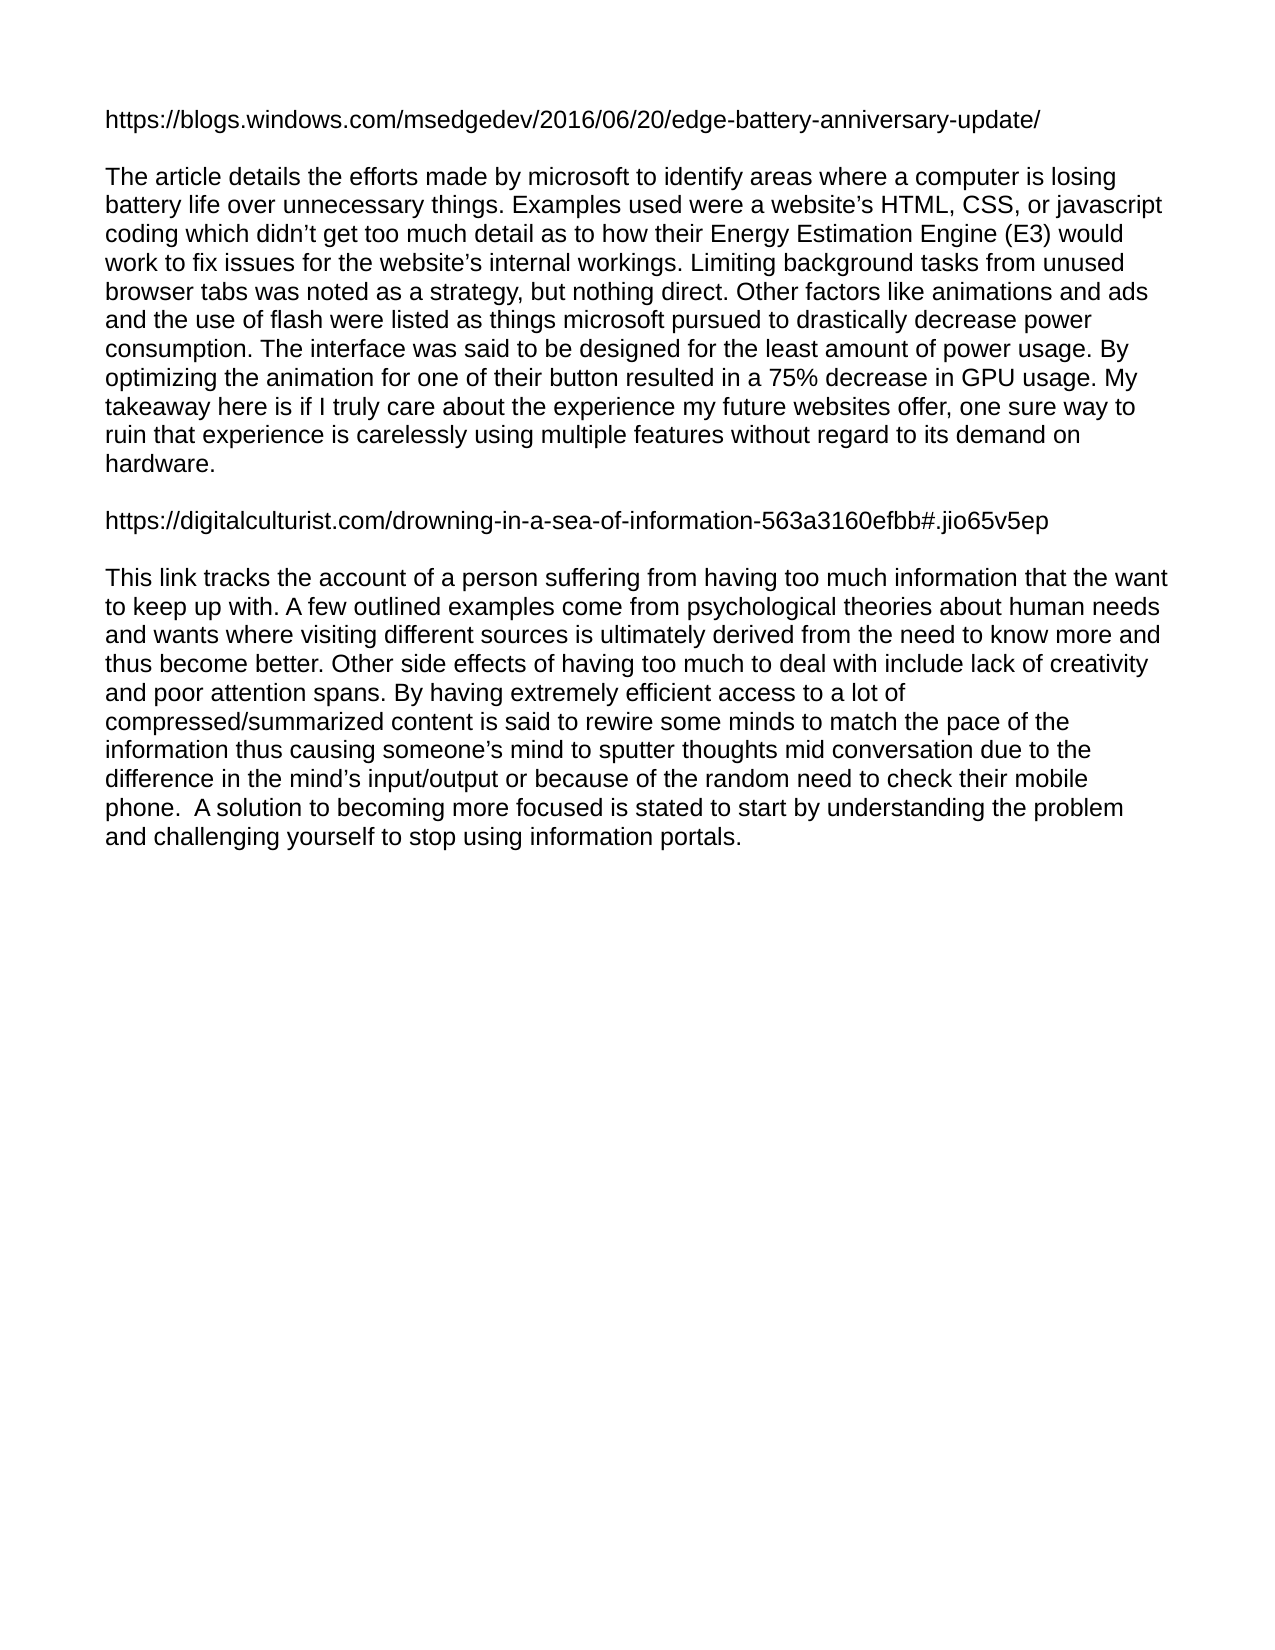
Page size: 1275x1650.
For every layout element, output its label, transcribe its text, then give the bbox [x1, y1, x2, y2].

text https://digitalculturist.com/drowning-in-a-sea-of-information-563a3160efbb#.jio65v5ep [105, 507, 1170, 536]
text The article details the efforts made by microsoft to identify areas where a computer is losing battery life over unnecessary things. Examples used were a website’s HTML, CSS, or javascript coding which didn’t get too much detail as to how their Energy Estimation Engine (E3) would work to fix issues for the website’s internal workings. Limiting background tasks from unused browser tabs was noted as a strategy, but nothing direct. Other factors like animations and ads and the use of flash were listed as things microsoft pursued to drastically decrease power consumption. The interface was said to be designed for the least amount of power usage. By optimizing the animation for one of their button resulted in a 75% decrease in GPU usage. My takeaway here is if I truly care about the experience my future websites offer, one sure way to ruin that experience is carelessly using multiple features without regard to its demand on hardware. [105, 162, 1170, 479]
text This link tracks the account of a person suffering from having too much information that the want to keep up with. A few outlined examples come from psychological theories about human needs and wants where visiting different sources is ultimately derived from the need to know more and thus become better. Other side effects of having too much to deal with include lack of creativity and poor attention spans. By having extremely efficient access to a lot of compressed/summarized content is said to rewire some minds to match the pace of the information thus causing someone’s mind to sputter thoughts mid conversation due to the difference in the mind’s input/output or because of the random need to check their mobile phone. A solution to becoming more focused is stated to start by understanding the problem and challenging yourself to stop using information portals. [105, 565, 1170, 852]
text https://blogs.windows.com/msedgedev/2016/06/20/edge-battery-anniversary-update/ [105, 105, 1170, 134]
